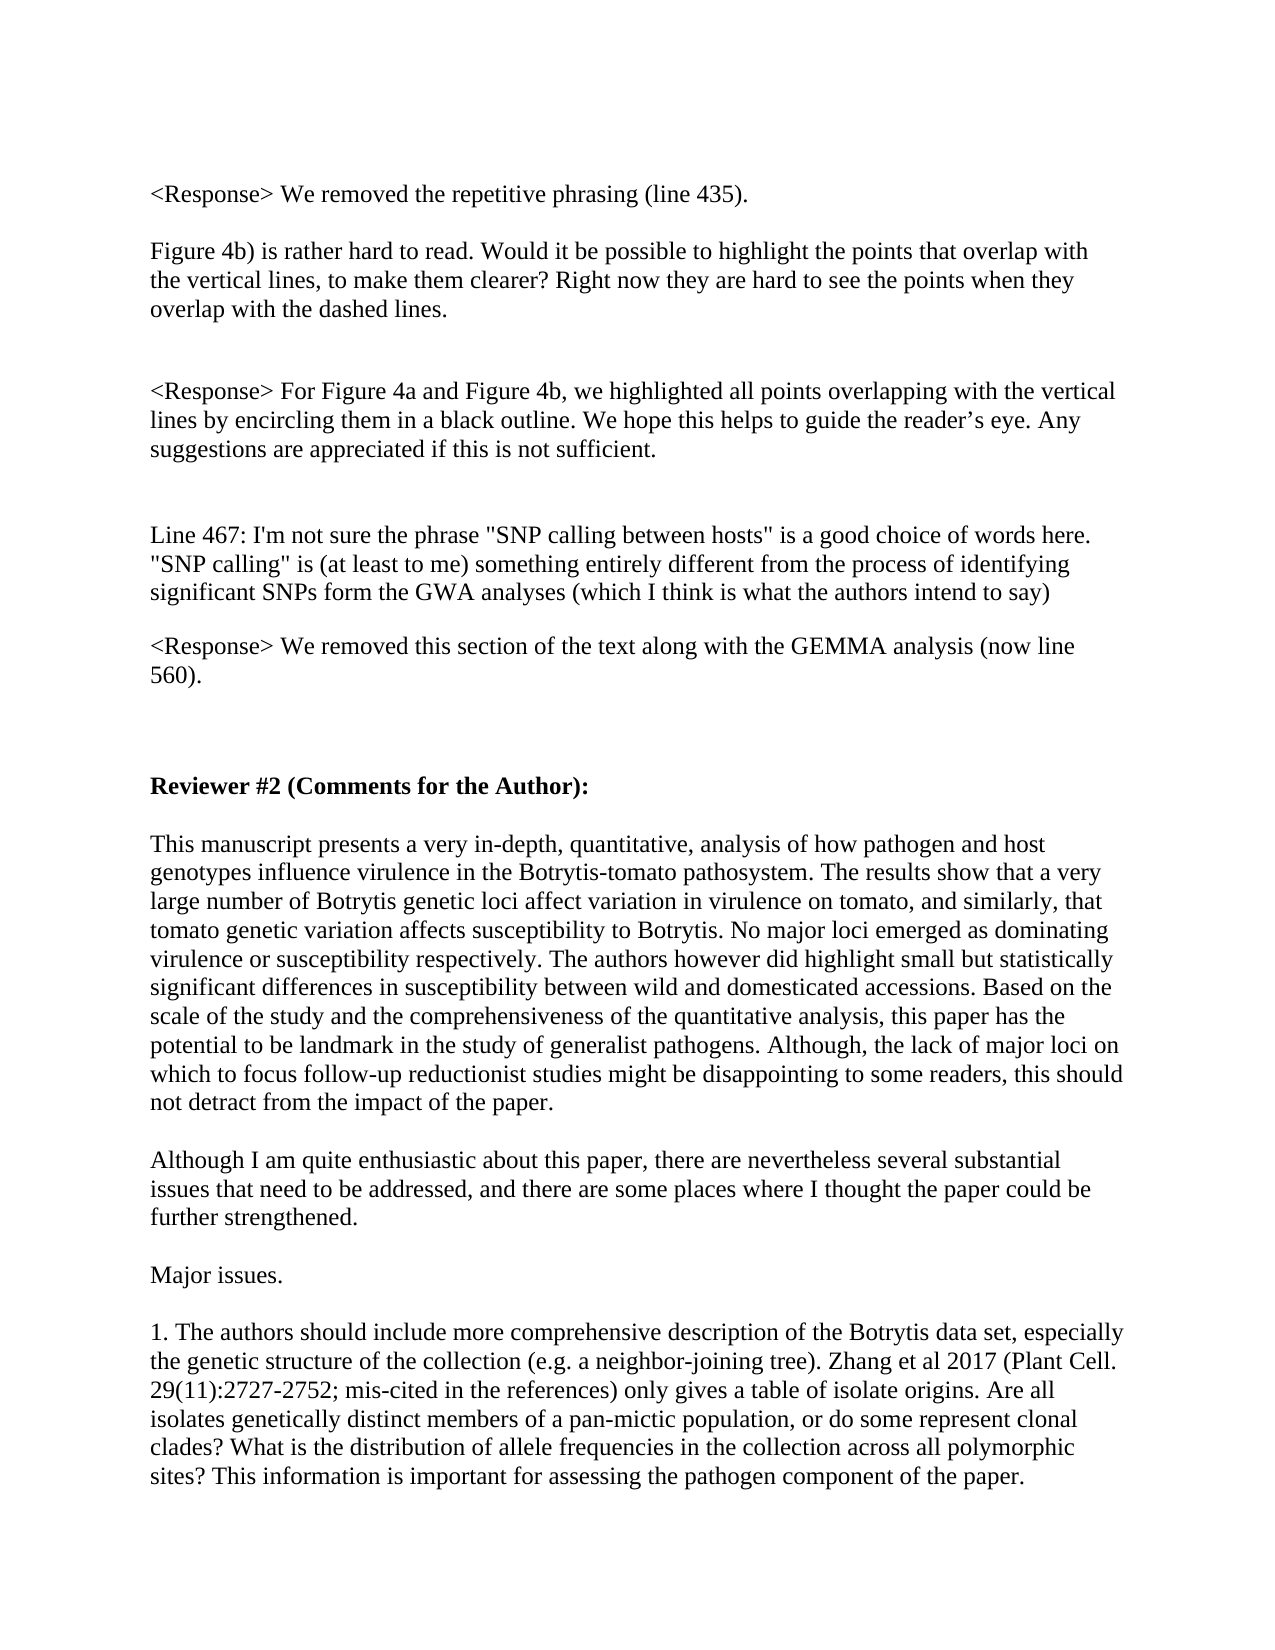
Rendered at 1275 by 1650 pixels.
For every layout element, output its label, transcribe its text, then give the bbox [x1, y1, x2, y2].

text Reviewer #2 (Comments for the Author): This manuscript presents a very in-depth, quantitative, analysis of how pathogen and host genotypes influence virulence in the Botrytis-tomato pathosystem. The results show that a very large number of Botrytis genetic loci affect variation in virulence on tomato, and similarly, that tomato genetic variation affects susceptibility to Botrytis. No major loci emerged as dominating virulence or susceptibility respectively. The authors however did highlight small but statistically significant differences in susceptibility between wild and domesticated accessions. Based on the scale of the study and the comprehensiveness of the quantitative analysis, this paper has the potential to be landmark in the study of generalist pathogens. Although, the lack of major loci on which to focus follow-up reductionist studies might be disappointing to some readers, this should not detract from the impact of the paper. Although I am quite enthusiastic about this paper, there are nevertheless several substantial issues that need to be addressed, and there are some places where I thought the paper could be further strengthened. Major issues. 1. The authors should include more comprehensive description of the Botrytis data set, especially the genetic structure of the collection (e.g. a neighbor-joining tree). Zhang et al 2017 (Plant Cell. 29(11):2727-2752; mis-cited in the references) only gives a table of isolate origins. Are all isolates genetically distinct members of a pan-mictic population, or do some represent clonal clades? What is the distribution of allele frequencies in the collection across all polymorphic sites? This information is important for assessing the pathogen component of the paper. [150, 714, 1125, 1490]
text <Response> We removed this section of the text along with the GEMMA analysis (now line 560). [150, 631, 1125, 689]
text <Response> For Figure 4a and Figure 4b, we highlighted all points overlapping with the vertical lines by encircling them in a black outline. We hope this helps to guide the reader’s eye. Any suggestions are appreciated if this is not sufficient. Line 467: I'm not sure the phrase "SNP calling between hosts" is a good choice of words here. "SNP calling" is (at least to me) something entirely different from the process of identifying significant SNPs form the GWA analyses (which I think is what the authors intend to say) [150, 376, 1125, 606]
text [150, 150, 1125, 351]
